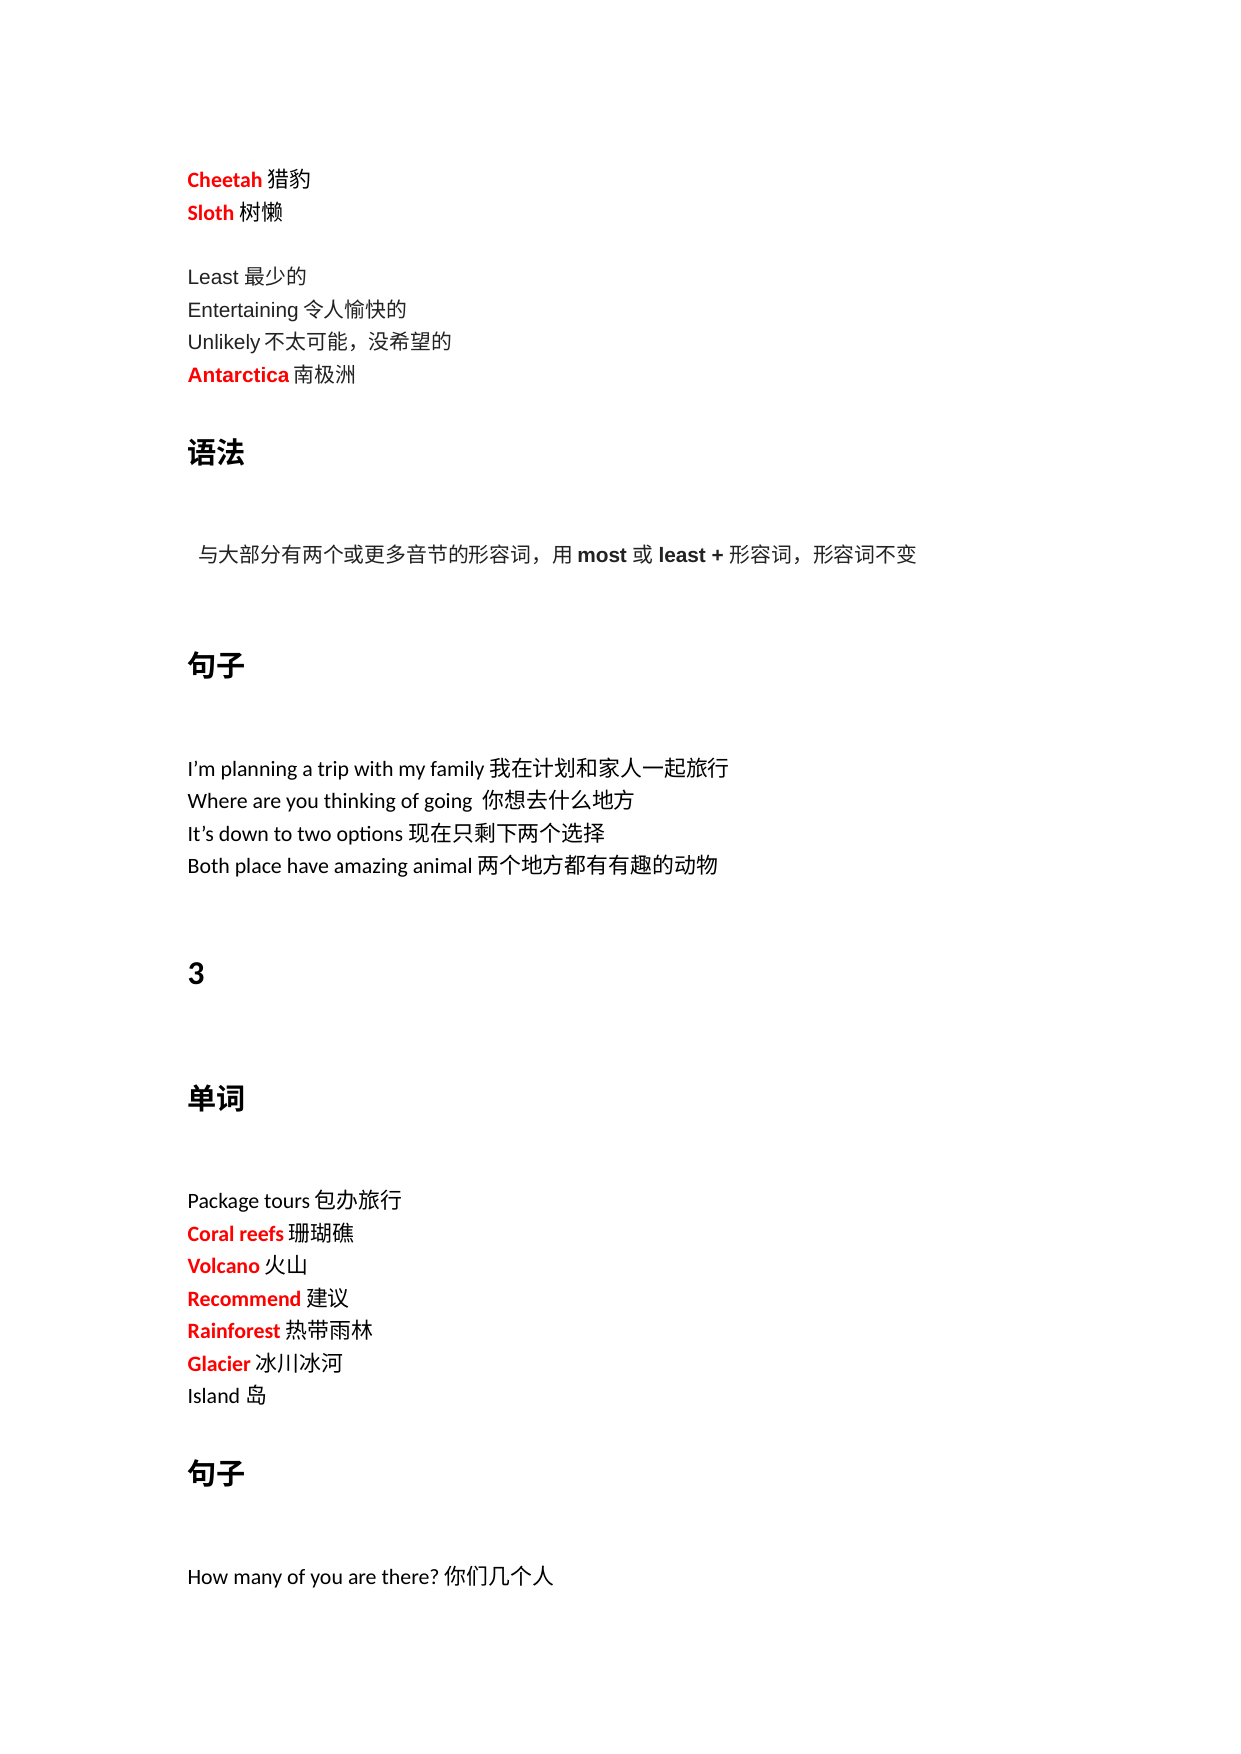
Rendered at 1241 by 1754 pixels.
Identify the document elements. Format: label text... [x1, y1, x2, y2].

text Sloth 树懒 [187, 194, 1053, 227]
text How many of you are there? 你们几个人 [187, 1558, 1053, 1591]
text 与大部分有两个或更多音节的形容词，用most 或 least + 形容词，形容词不变 [187, 537, 1053, 570]
text Glacier冰川冰河 [187, 1345, 1053, 1378]
text Volcano火山 [187, 1248, 1053, 1280]
text I’m planning a trip with my family我在计划和家人一起旅行 [187, 751, 1053, 783]
subtitle 句子 [187, 1439, 1053, 1504]
text Coral reefs珊瑚礁 [187, 1215, 1053, 1248]
subtitle 3 [187, 940, 1053, 1005]
text Rainforest 热带雨林 [187, 1313, 1053, 1345]
text Unlikely不太可能，没希望的 [187, 324, 1053, 357]
text Entertaining令人愉快的 [187, 292, 1053, 324]
text Least 最少的 [187, 259, 1053, 292]
subtitle 句子 [187, 632, 1053, 697]
text Island 岛 [187, 1378, 1053, 1410]
text Recommend建议 [187, 1280, 1053, 1313]
text Where are you thinking of going 你想去什么地方 [187, 783, 1053, 816]
text It’s down to two options 现在只剩下两个选择 [187, 816, 1053, 848]
subtitle 语法 [187, 419, 1053, 484]
text Antarctica南极洲 [187, 357, 1053, 389]
text Package tours包办旅行 [187, 1183, 1053, 1215]
text Both place have amazing animal两个地方都有有趣的动物 [187, 848, 1053, 881]
subtitle 单词 [187, 1064, 1053, 1129]
text Cheetah猎豹 [187, 162, 1053, 194]
